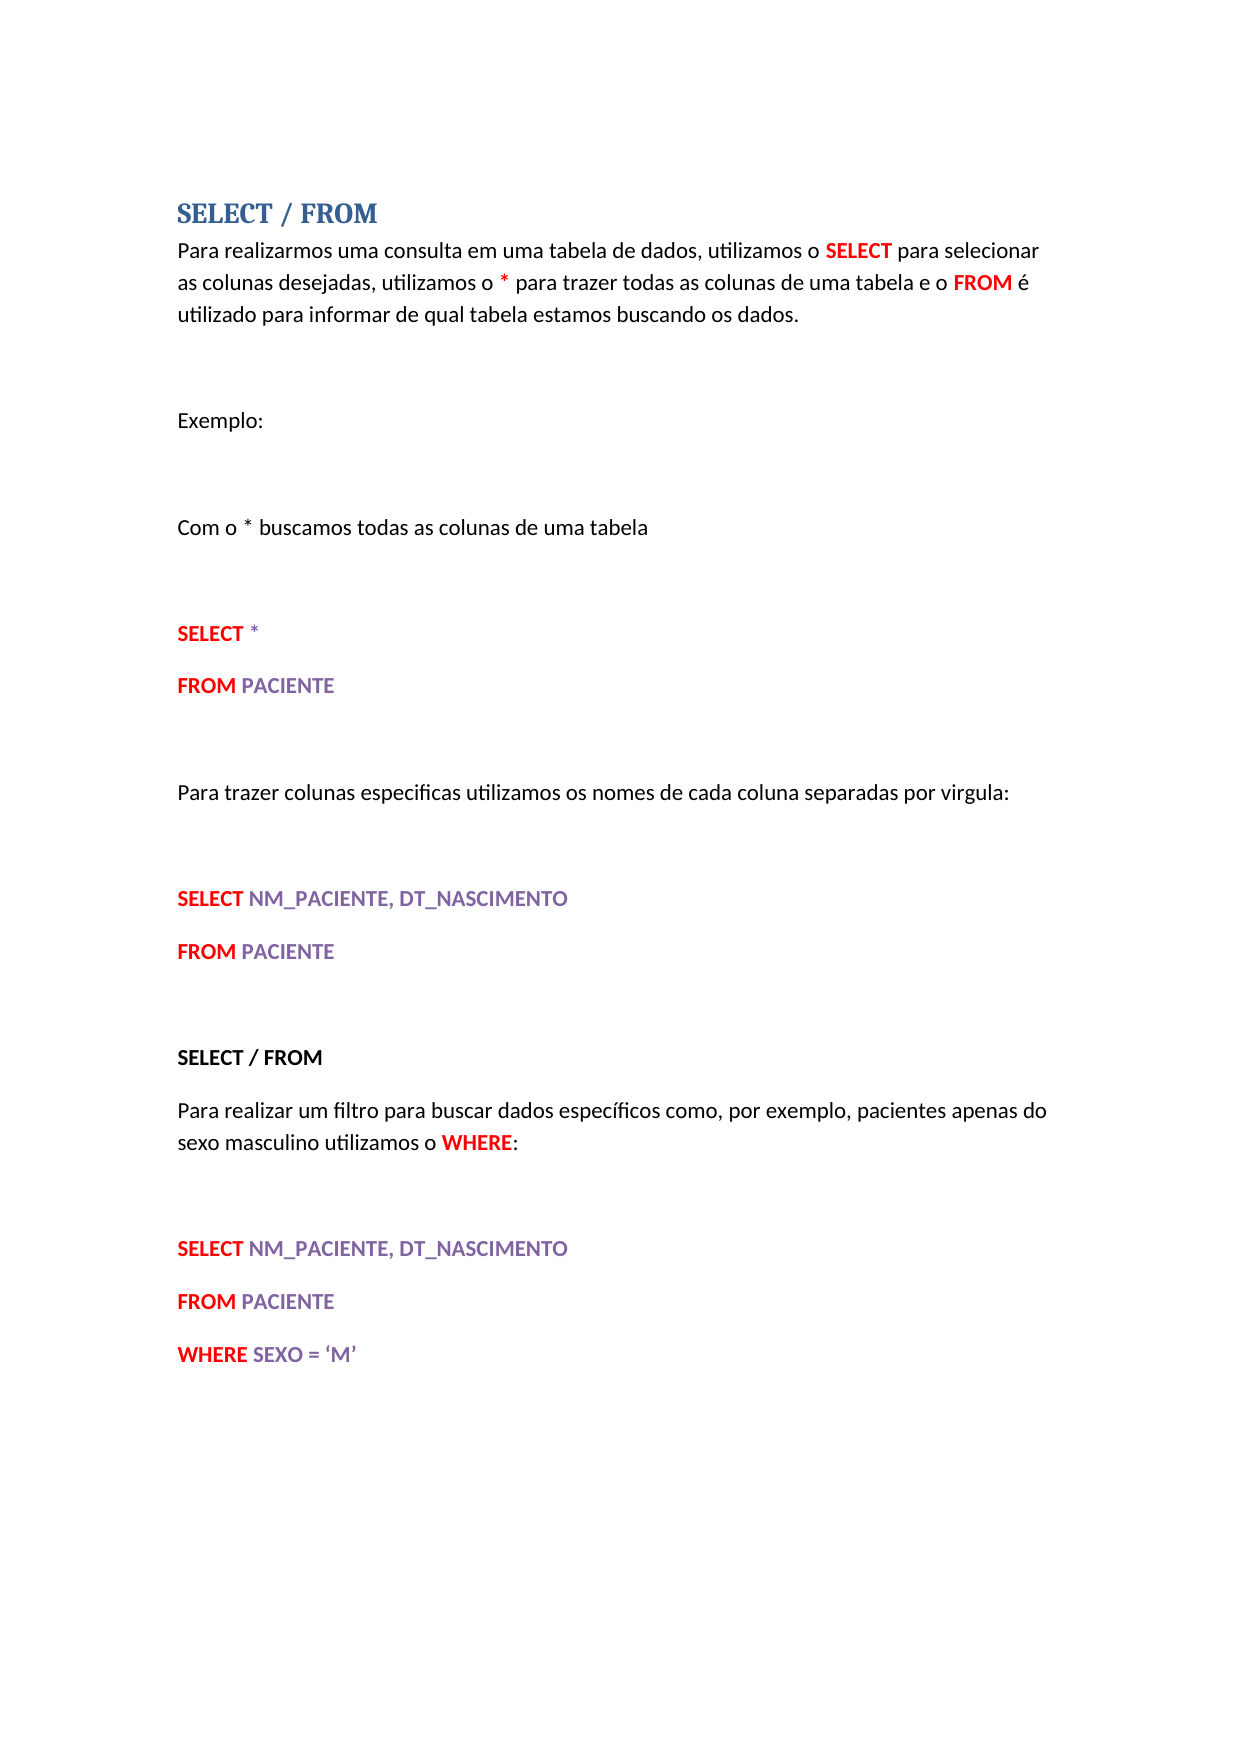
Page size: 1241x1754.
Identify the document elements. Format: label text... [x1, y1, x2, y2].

text Para realizar um filtro para buscar dados específicos como, por exemplo, pacientes apenas do sexo masculino utilizamos o WHERE: [177, 1096, 1063, 1156]
text SELECT NM_PACIENTE, DT_NASCIMENTO [177, 1234, 1063, 1262]
subtitle SELECT / FROM [177, 198, 1063, 231]
text FROM PACIENTE [177, 937, 1063, 965]
text Exemplo: [177, 407, 1063, 434]
text FROM PACIENTE [177, 1287, 1063, 1315]
text SELECT / FROM [177, 1043, 1063, 1071]
text SELECT NM_PACIENTE, DT_NASCIMENTO [177, 884, 1063, 912]
text WHERE SEXO = ‘M’ [177, 1340, 1063, 1368]
text Com o * buscamos todas as colunas de uma tabela [177, 513, 1063, 541]
text FROM PACIENTE [177, 672, 1063, 700]
text Para realizarmos uma consulta em uma tabela de dados, utilizamos o SELECT para selecionar as colunas desejadas, utilizamos o * para trazer todas as colunas de uma tabela e o FROM é utilizado para informar de qual tabela estamos buscando os dados. [177, 236, 1063, 328]
text Para trazer colunas especificas utilizamos os nomes de cada coluna separadas por virgula: [177, 778, 1063, 806]
text SELECT * [177, 619, 1063, 647]
